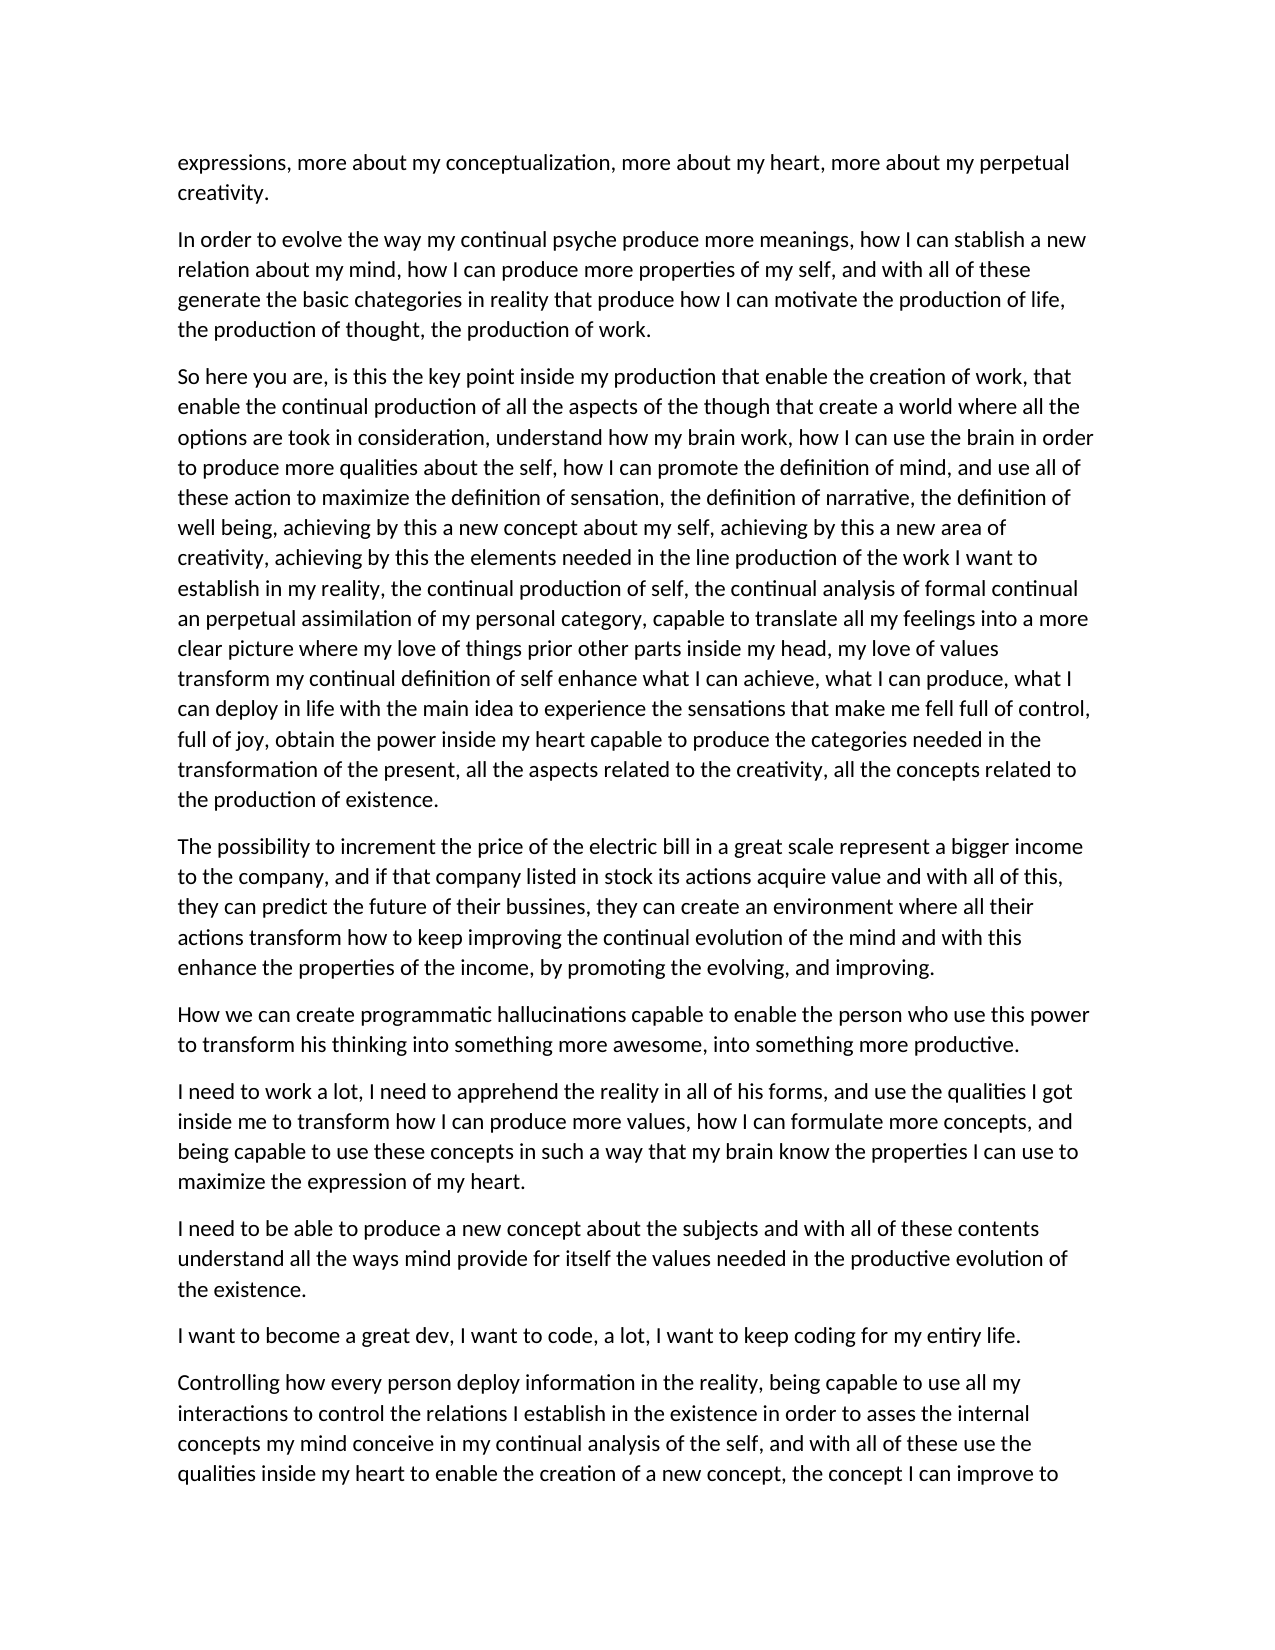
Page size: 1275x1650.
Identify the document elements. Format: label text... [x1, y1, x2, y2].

text In order to evolve the way my continual psyche produce more meanings, how I can stablish a new relation about my mind, how I can produce more properties of my self, and with all of these generate the basic chategories in reality that produce how I can motivate the production of life, the production of thought, the production of work. [177, 225, 1098, 343]
text I need to work a lot, I need to apprehend the reality in all of his forms, and use the qualities I got inside me to transform how I can produce more values, how I can formulate more concepts, and being capable to use these concepts in such a way that my brain know the properties I can use to maximize the expression of my heart. [177, 1077, 1098, 1195]
text The possibility to increment the price of the electric bill in a great scale represent a bigger income to the company, and if that company listed in stock its actions acquire value and with all of this, they can predict the future of their bussines, they can create an environment where all their actions transform how to keep improving the continual evolution of the mind and with this enhance the properties of the income, by promoting the evolving, and improving. [177, 832, 1098, 981]
text How we can create programmatic hallucinations capable to enable the person who use this power to transform his thinking into something more awesome, into something more productive. [177, 1000, 1098, 1058]
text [177, 148, 1098, 206]
text I want to become a great dev, I want to code, a lot, I want to keep coding for my entiry life. [177, 1322, 1098, 1349]
text So here you are, is this the key point inside my production that enable the creation of work, that enable the continual production of all the aspects of the though that create a world where all the options are took in consideration, understand how my brain work, how I can use the brain in order to produce more qualities about the self, how I can promote the definition of mind, and use all of these action to maximize the definition of sensation, the definition of narrative, the definition of well being, achieving by this a new concept about my self, achieving by this a new area of creativity, achieving by this the elements needed in the line production of the work I want to establish in my reality, the continual production of self, the continual analysis of formal continual an perpetual assimilation of my personal category, capable to translate all my feelings into a more clear picture where my love of things prior other parts inside my head, my love of values transform my continual definition of self enhance what I can achieve, what I can produce, what I can deploy in life with the main idea to experience the sensations that make me fell full of control, full of joy, obtain the power inside my heart capable to produce the categories needed in the transformation of the present, all the aspects related to the creativity, all the concepts related to the production of existence. [177, 362, 1098, 813]
text I need to be able to produce a new concept about the subjects and with all of these contents understand all the ways mind provide for itself the values needed in the productive evolution of the existence. [177, 1214, 1098, 1303]
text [177, 1368, 1098, 1487]
